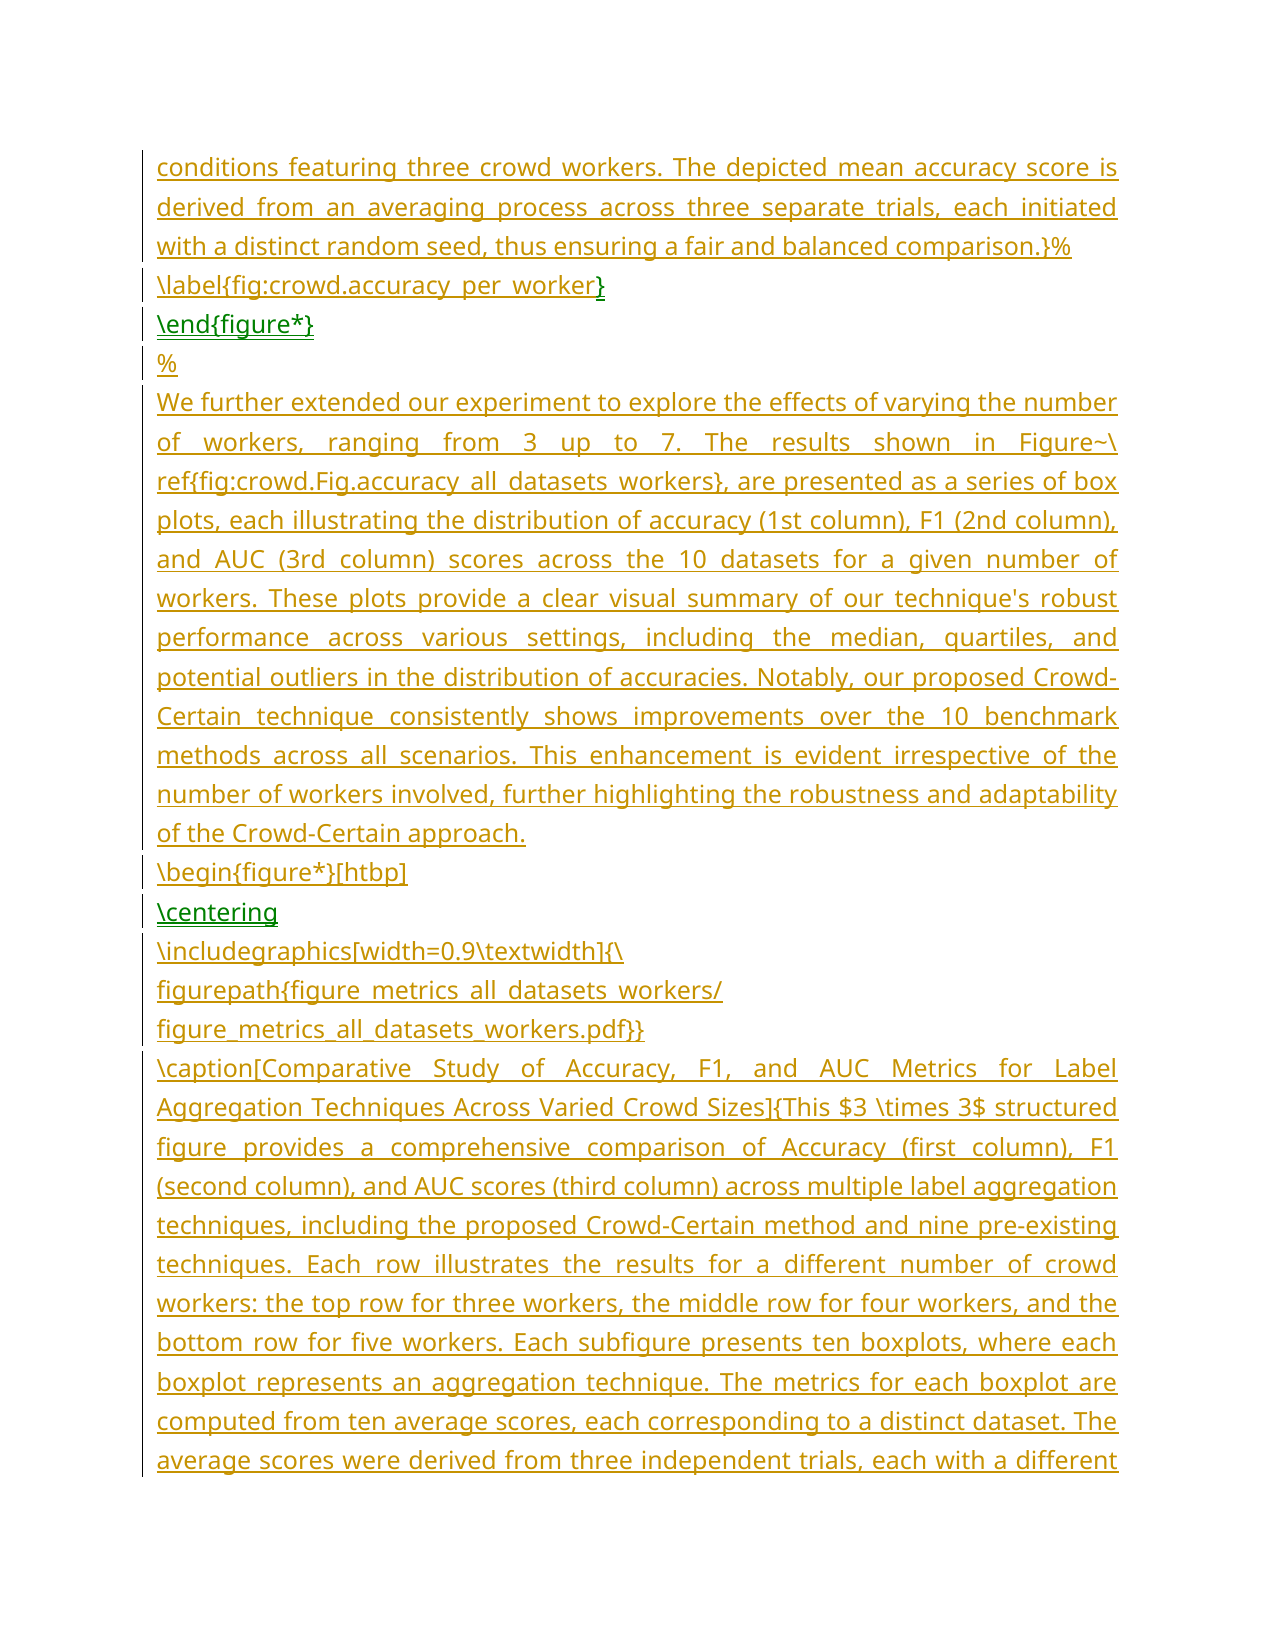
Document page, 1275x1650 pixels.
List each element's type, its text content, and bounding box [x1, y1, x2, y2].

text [156, 150, 1118, 179]
text \captionComparison of accuracy for [156, 180, 1118, 218]
text \captionComparison of accuracy for [156, 219, 1118, 262]
